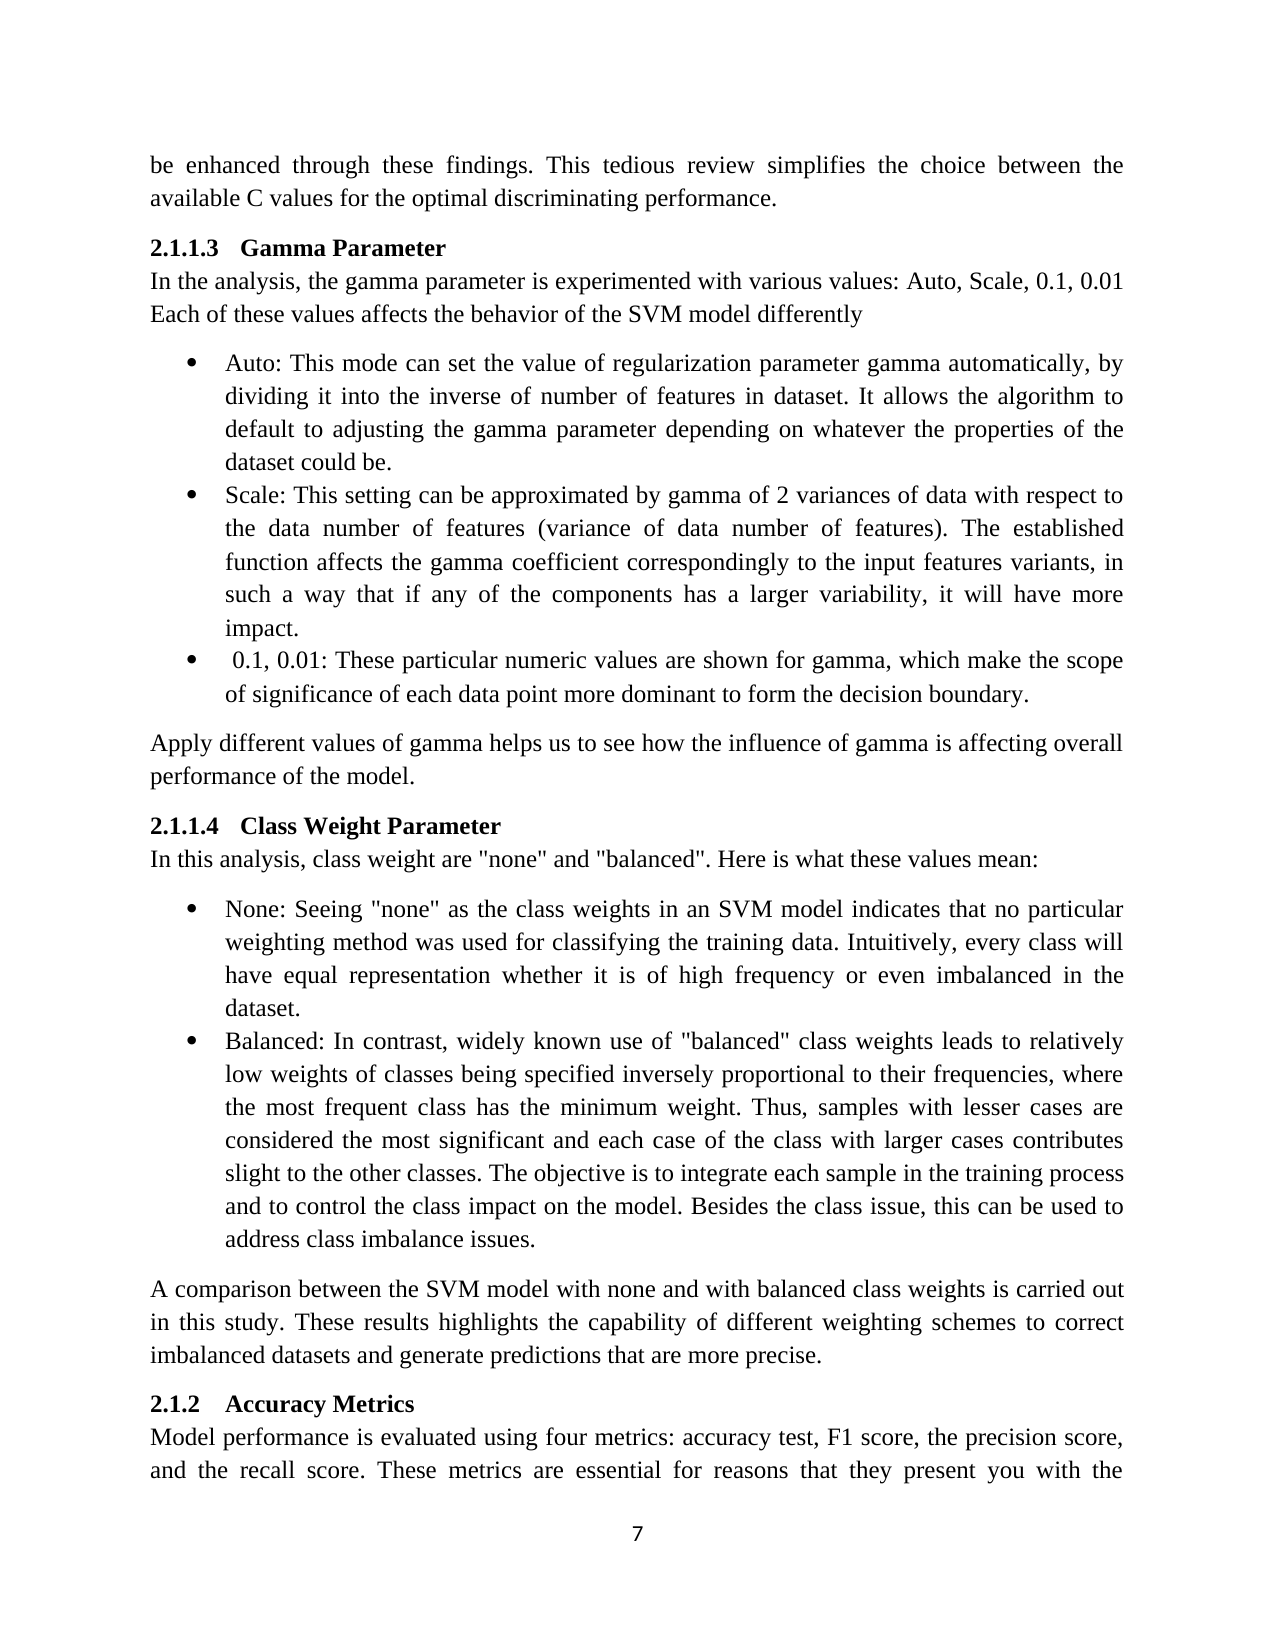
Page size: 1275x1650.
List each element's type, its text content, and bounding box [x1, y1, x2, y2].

text Apply different values of gamma helps us to see how the influence of gamma is affecting overall performance of the model. [150, 761, 1125, 823]
list Balanced: In contrast, widely known use of "balanced" class weights leads to relatively low weights of classes being specified inversely proportional to their frequencies, where the most frequent class has the minimum weight. Thus, samples with lesser cases are considered the most significant and each case of the class with larger cases contributes slight to the other classes. The objective is to integrate each sample in the training process and to control the class impact on the model. Besides the class issue, this can be used to address class imbalance issues. [187, 1059, 1125, 1286]
list Scale: This setting can be approximated by gamma of 2 variances of data with respect to the data number of features (variance of data number of features). The established function affects the gamma coefficient correspondingly to the input features variants, in such a way that if any of the components has a larger variability, it will have more impact. [187, 513, 1125, 674]
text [150, 150, 1125, 245]
text In the analysis, the gamma parameter is experimented with various values: Auto, Scale, 0.1, 0.01 Each of these values affects the behavior of the SVM model differently [150, 299, 1125, 361]
text A comparison between the SVM model with none and with balanced class weights is carried out in this study. These results highlights the capability of different weighting schemes to correct imbalanced datasets and generate predictions that are more precise. [150, 1307, 1125, 1401]
list Auto: This mode can set the value of regularization parameter gamma automatically, by dividing it into the inverse of number of features in dataset. It allows the algorithm to default to adjusting the gamma parameter depending on whatever the properties of the dataset could be. [187, 381, 1125, 509]
list None: Seeing "none" as the class weights in an SVM model indicates that no particular weighting method was used for classifying the training data. Intuitively, every class will have equal representation whether it is of high frequency or even imbalanced in the dataset. [187, 927, 1125, 1054]
list 0.1, 0.01: These particular numeric values are shown for gamma, which make the scope of significance of each data point more dominant to form the decision boundary. [187, 679, 1125, 740]
subtitle Class Weight Parameter [150, 844, 1125, 873]
text In this analysis, class weight are "none" and "balanced". Here is what these values mean: [150, 877, 1125, 906]
subtitle Gamma Parameter [150, 266, 1125, 294]
